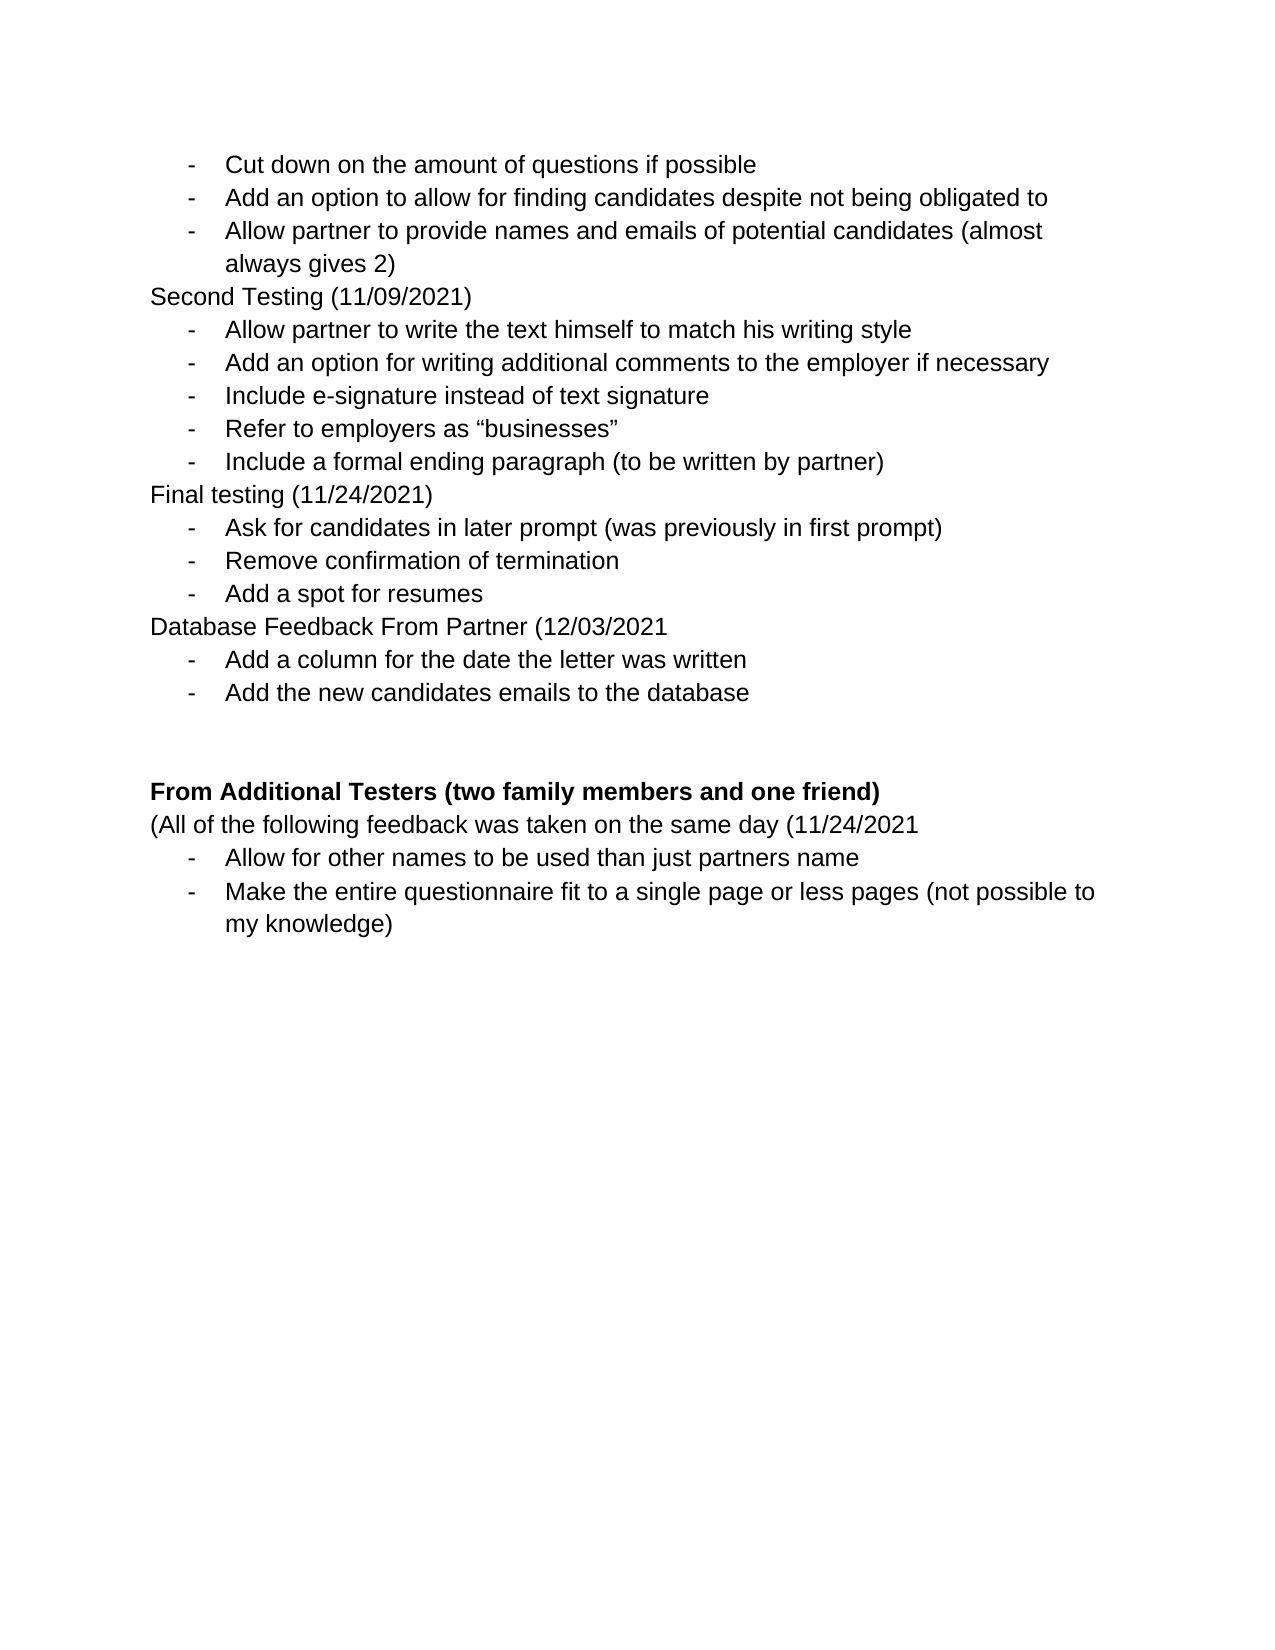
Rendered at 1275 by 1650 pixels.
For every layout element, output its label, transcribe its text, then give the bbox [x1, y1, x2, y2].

text Final testing (11/24/2021) [150, 480, 1125, 509]
text Database Feedback From Partner (12/03/2021 [150, 612, 1125, 641]
list Include e-signature instead of text signature [187, 381, 1125, 410]
list Allow partner to write the text himself to match his writing style [187, 315, 1125, 344]
list Allow partner to provide names and emails of potential candidates (almost always gives 2) [187, 216, 1125, 278]
text (All of the following feedback was taken on the same day (11/24/2021 [150, 810, 1125, 839]
text Second Testing (11/09/2021) [150, 282, 1125, 311]
list Make the entire questionnaire fit to a single page or less pages (not possible to my knowledge) [187, 876, 1125, 938]
list Add a column for the date the letter was written [187, 645, 1125, 674]
list Cut down on the amount of questions if possible [187, 150, 1125, 179]
list Add a spot for resumes [187, 579, 1125, 608]
list Include a formal ending paragraph (to be written by partner) [187, 447, 1125, 476]
text From Additional Testers (two family members and one friend) [150, 777, 1125, 806]
list Refer to employers as “businesses” [187, 414, 1125, 443]
list Add an option to allow for finding candidates despite not being obligated to [187, 183, 1125, 212]
list Allow for other names to be used than just partners name [187, 843, 1125, 872]
list Remove confirmation of termination [187, 546, 1125, 575]
list Add an option for writing additional comments to the employer if necessary [187, 348, 1125, 377]
list Ask for candidates in later prompt (was previously in first prompt) [187, 513, 1125, 542]
list Add the new candidates emails to the database [187, 678, 1125, 707]
